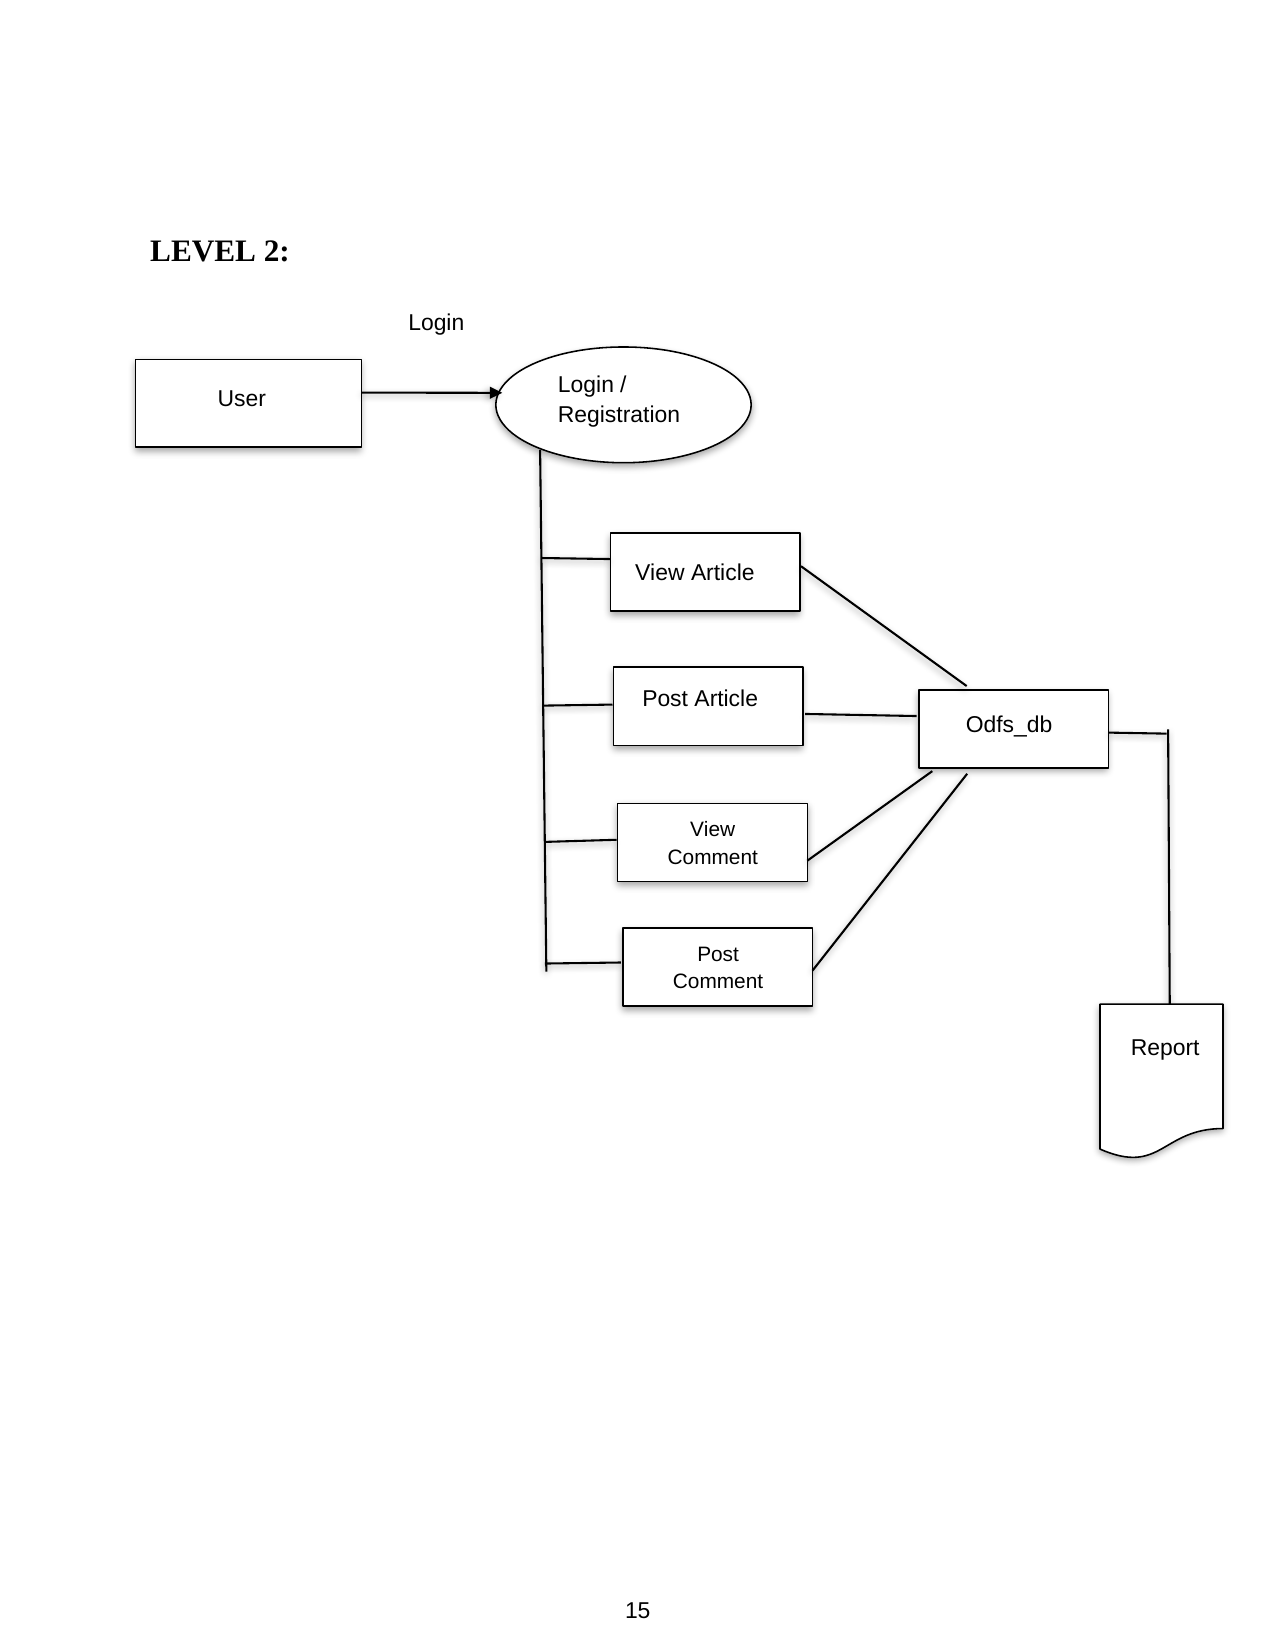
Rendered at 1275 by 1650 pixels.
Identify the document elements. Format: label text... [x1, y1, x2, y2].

text LEVEL 2: [150, 232, 1125, 268]
